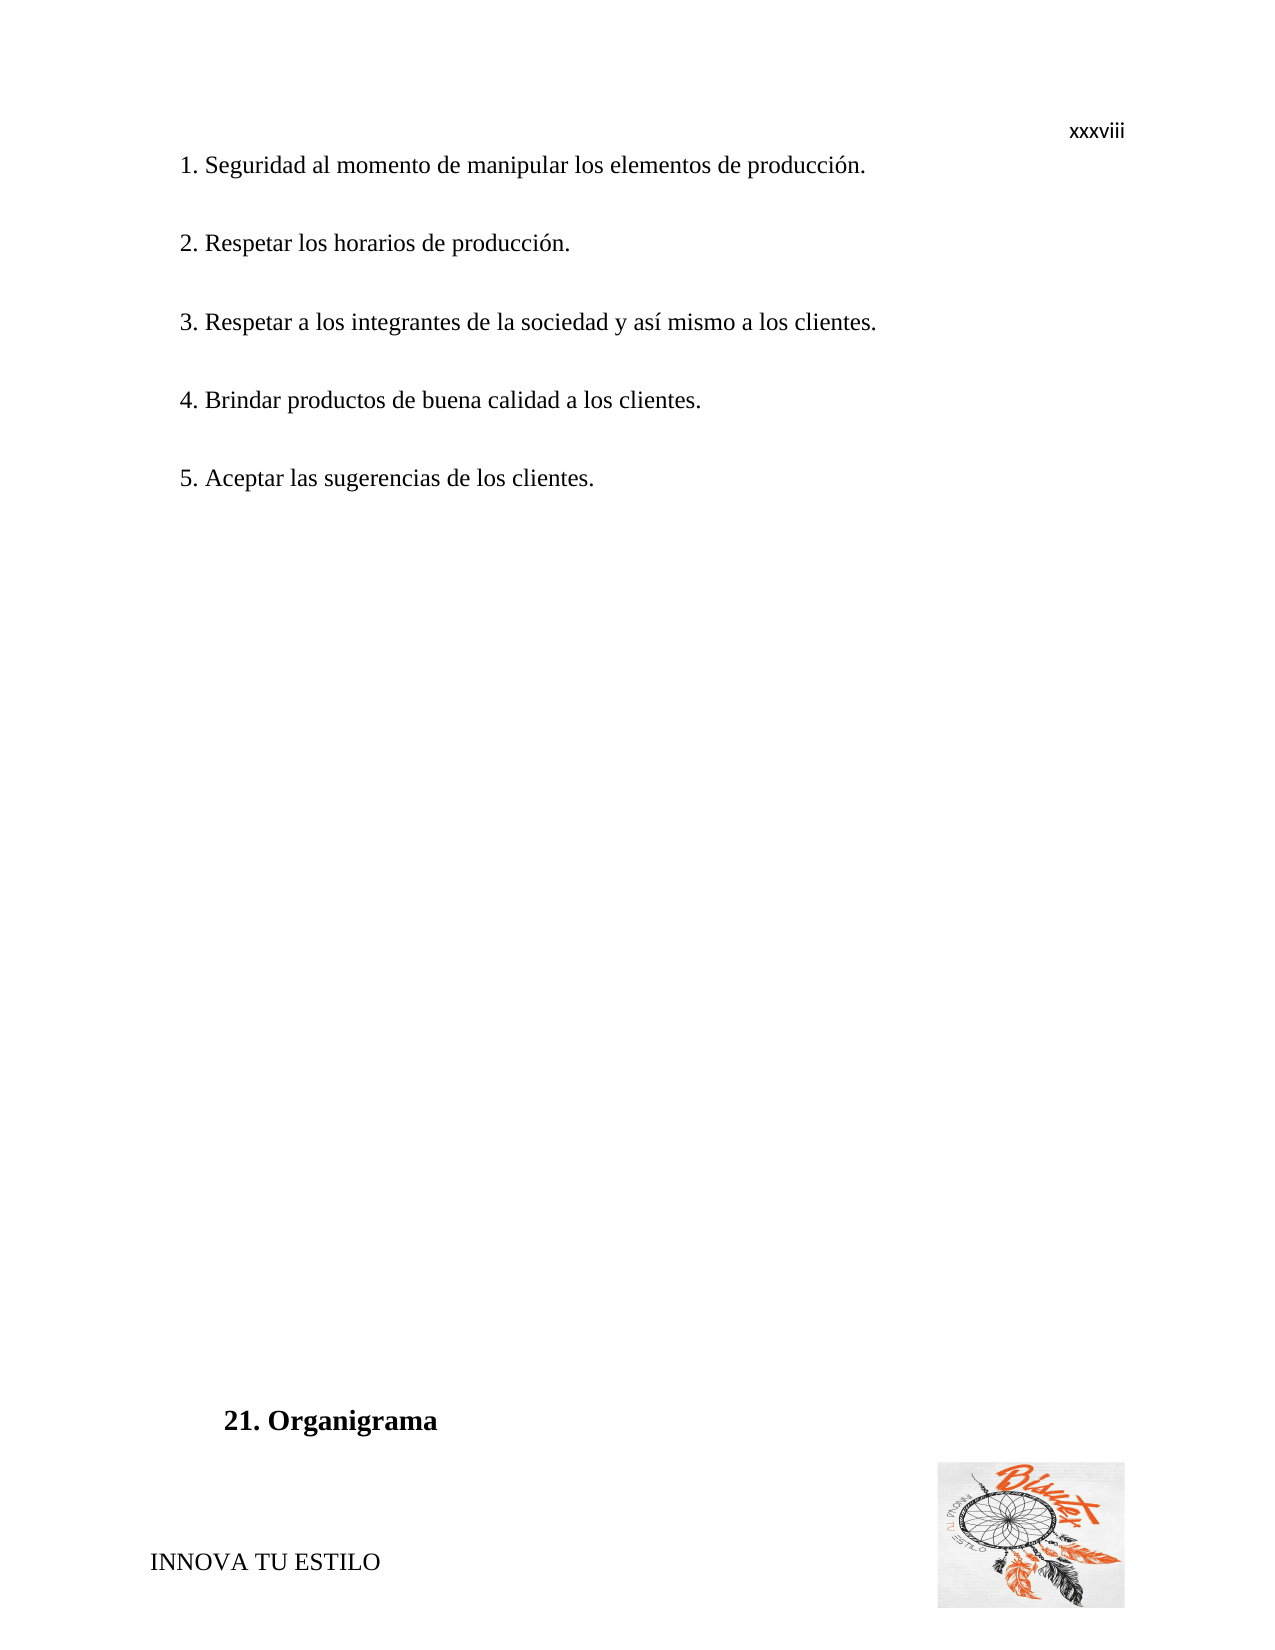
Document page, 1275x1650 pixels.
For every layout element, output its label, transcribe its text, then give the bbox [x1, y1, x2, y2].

text 4. Brindar productos de buena calidad a los clientes. [150, 385, 1125, 414]
text 2. Respetar los horarios de producción. [150, 228, 1125, 257]
picture [937, 1462, 1125, 1608]
text 3. Respetar a los integrantes de la sociedad y así mismo a los clientes. [150, 307, 1125, 335]
text 1. Seguridad al momento de manipular los elementos de producción. [150, 150, 1125, 179]
text 5. Aceptar las sugerencias de los clientes. [150, 463, 1125, 492]
text 21. Organigrama [150, 1403, 1125, 1437]
